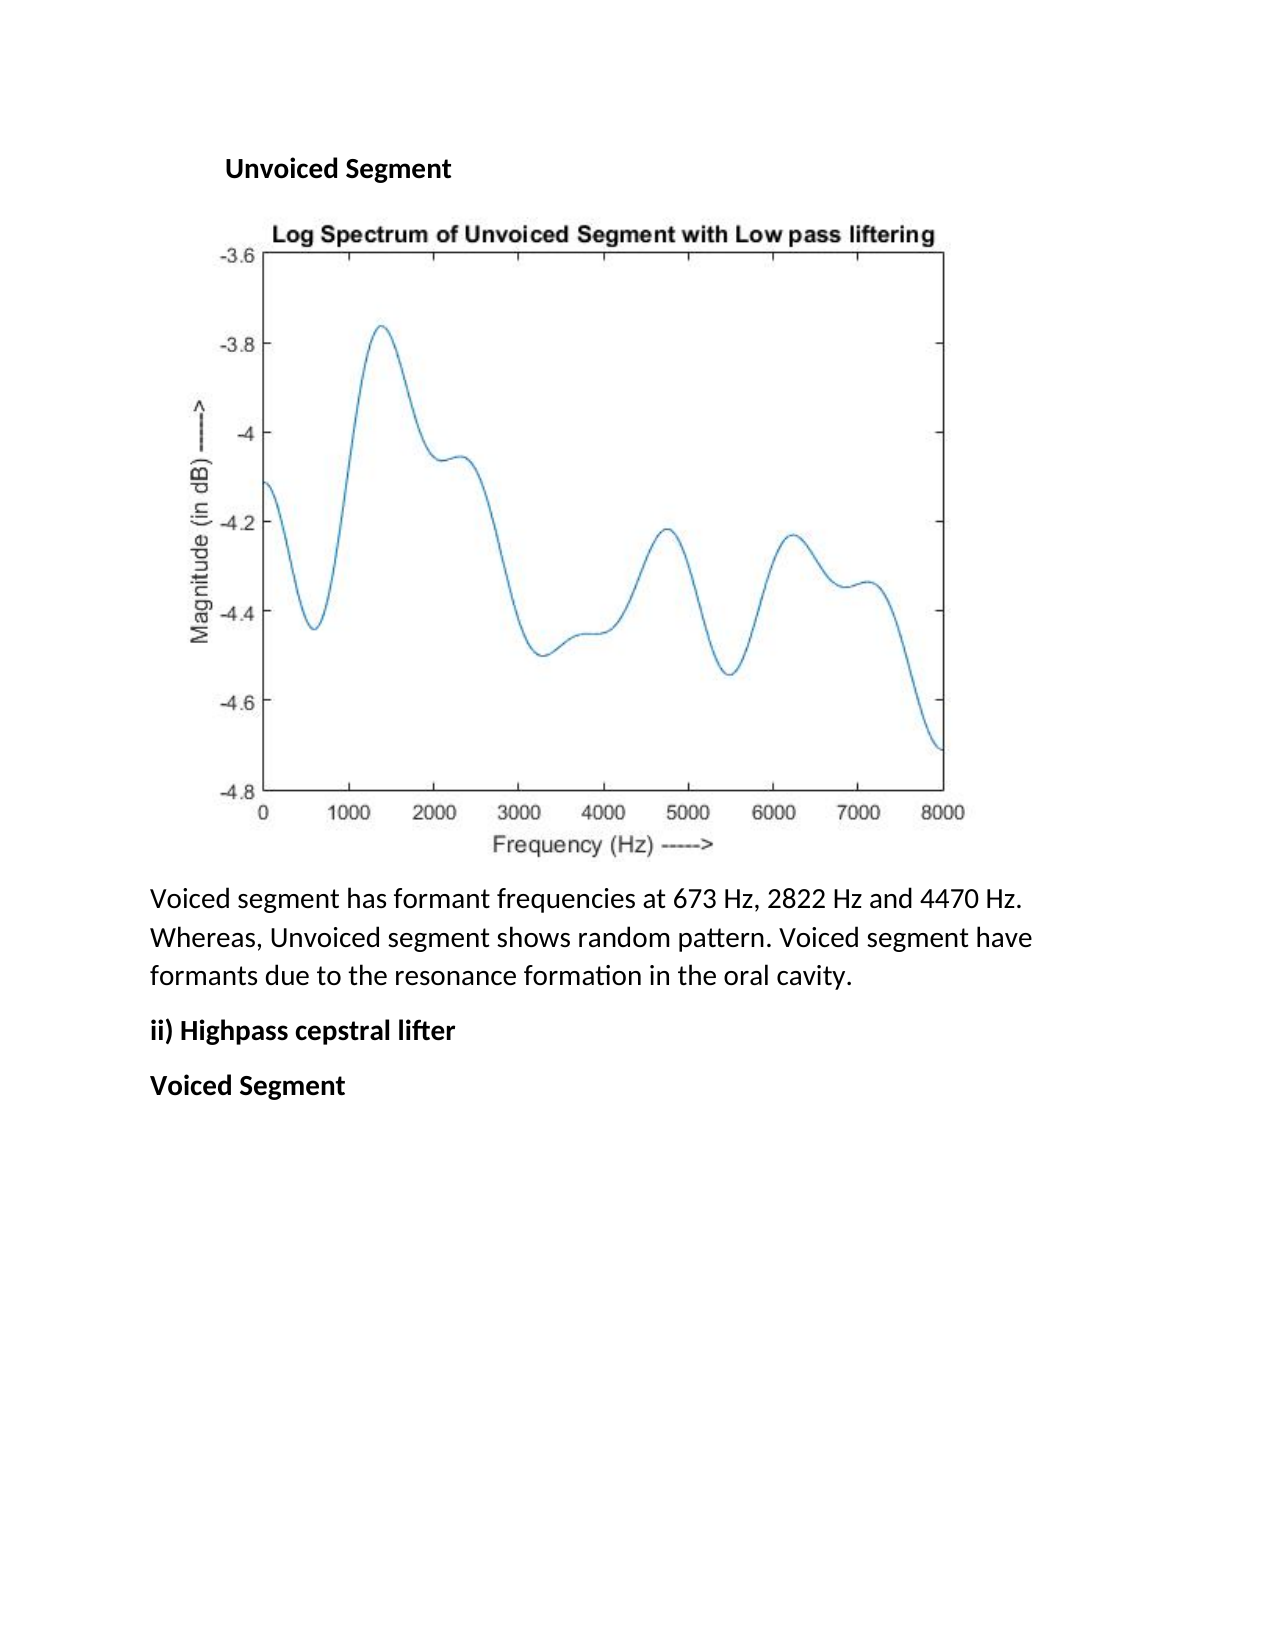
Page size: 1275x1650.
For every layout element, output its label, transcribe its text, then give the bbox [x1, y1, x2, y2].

text Voiced Segment [150, 1067, 1125, 1103]
list Unvoiced Segment [225, 150, 1125, 186]
text Voiced segment has formant frequencies at 673 Hz, 2822 Hz and 4470 Hz. Whereas, Unvoiced segment shows random pattern. Voiced segment have formants due to the resonance formation in the oral cavity. [150, 880, 1125, 993]
picture [150, 205, 1025, 862]
text ii) Highpass cepstral lifter [150, 1012, 1125, 1048]
